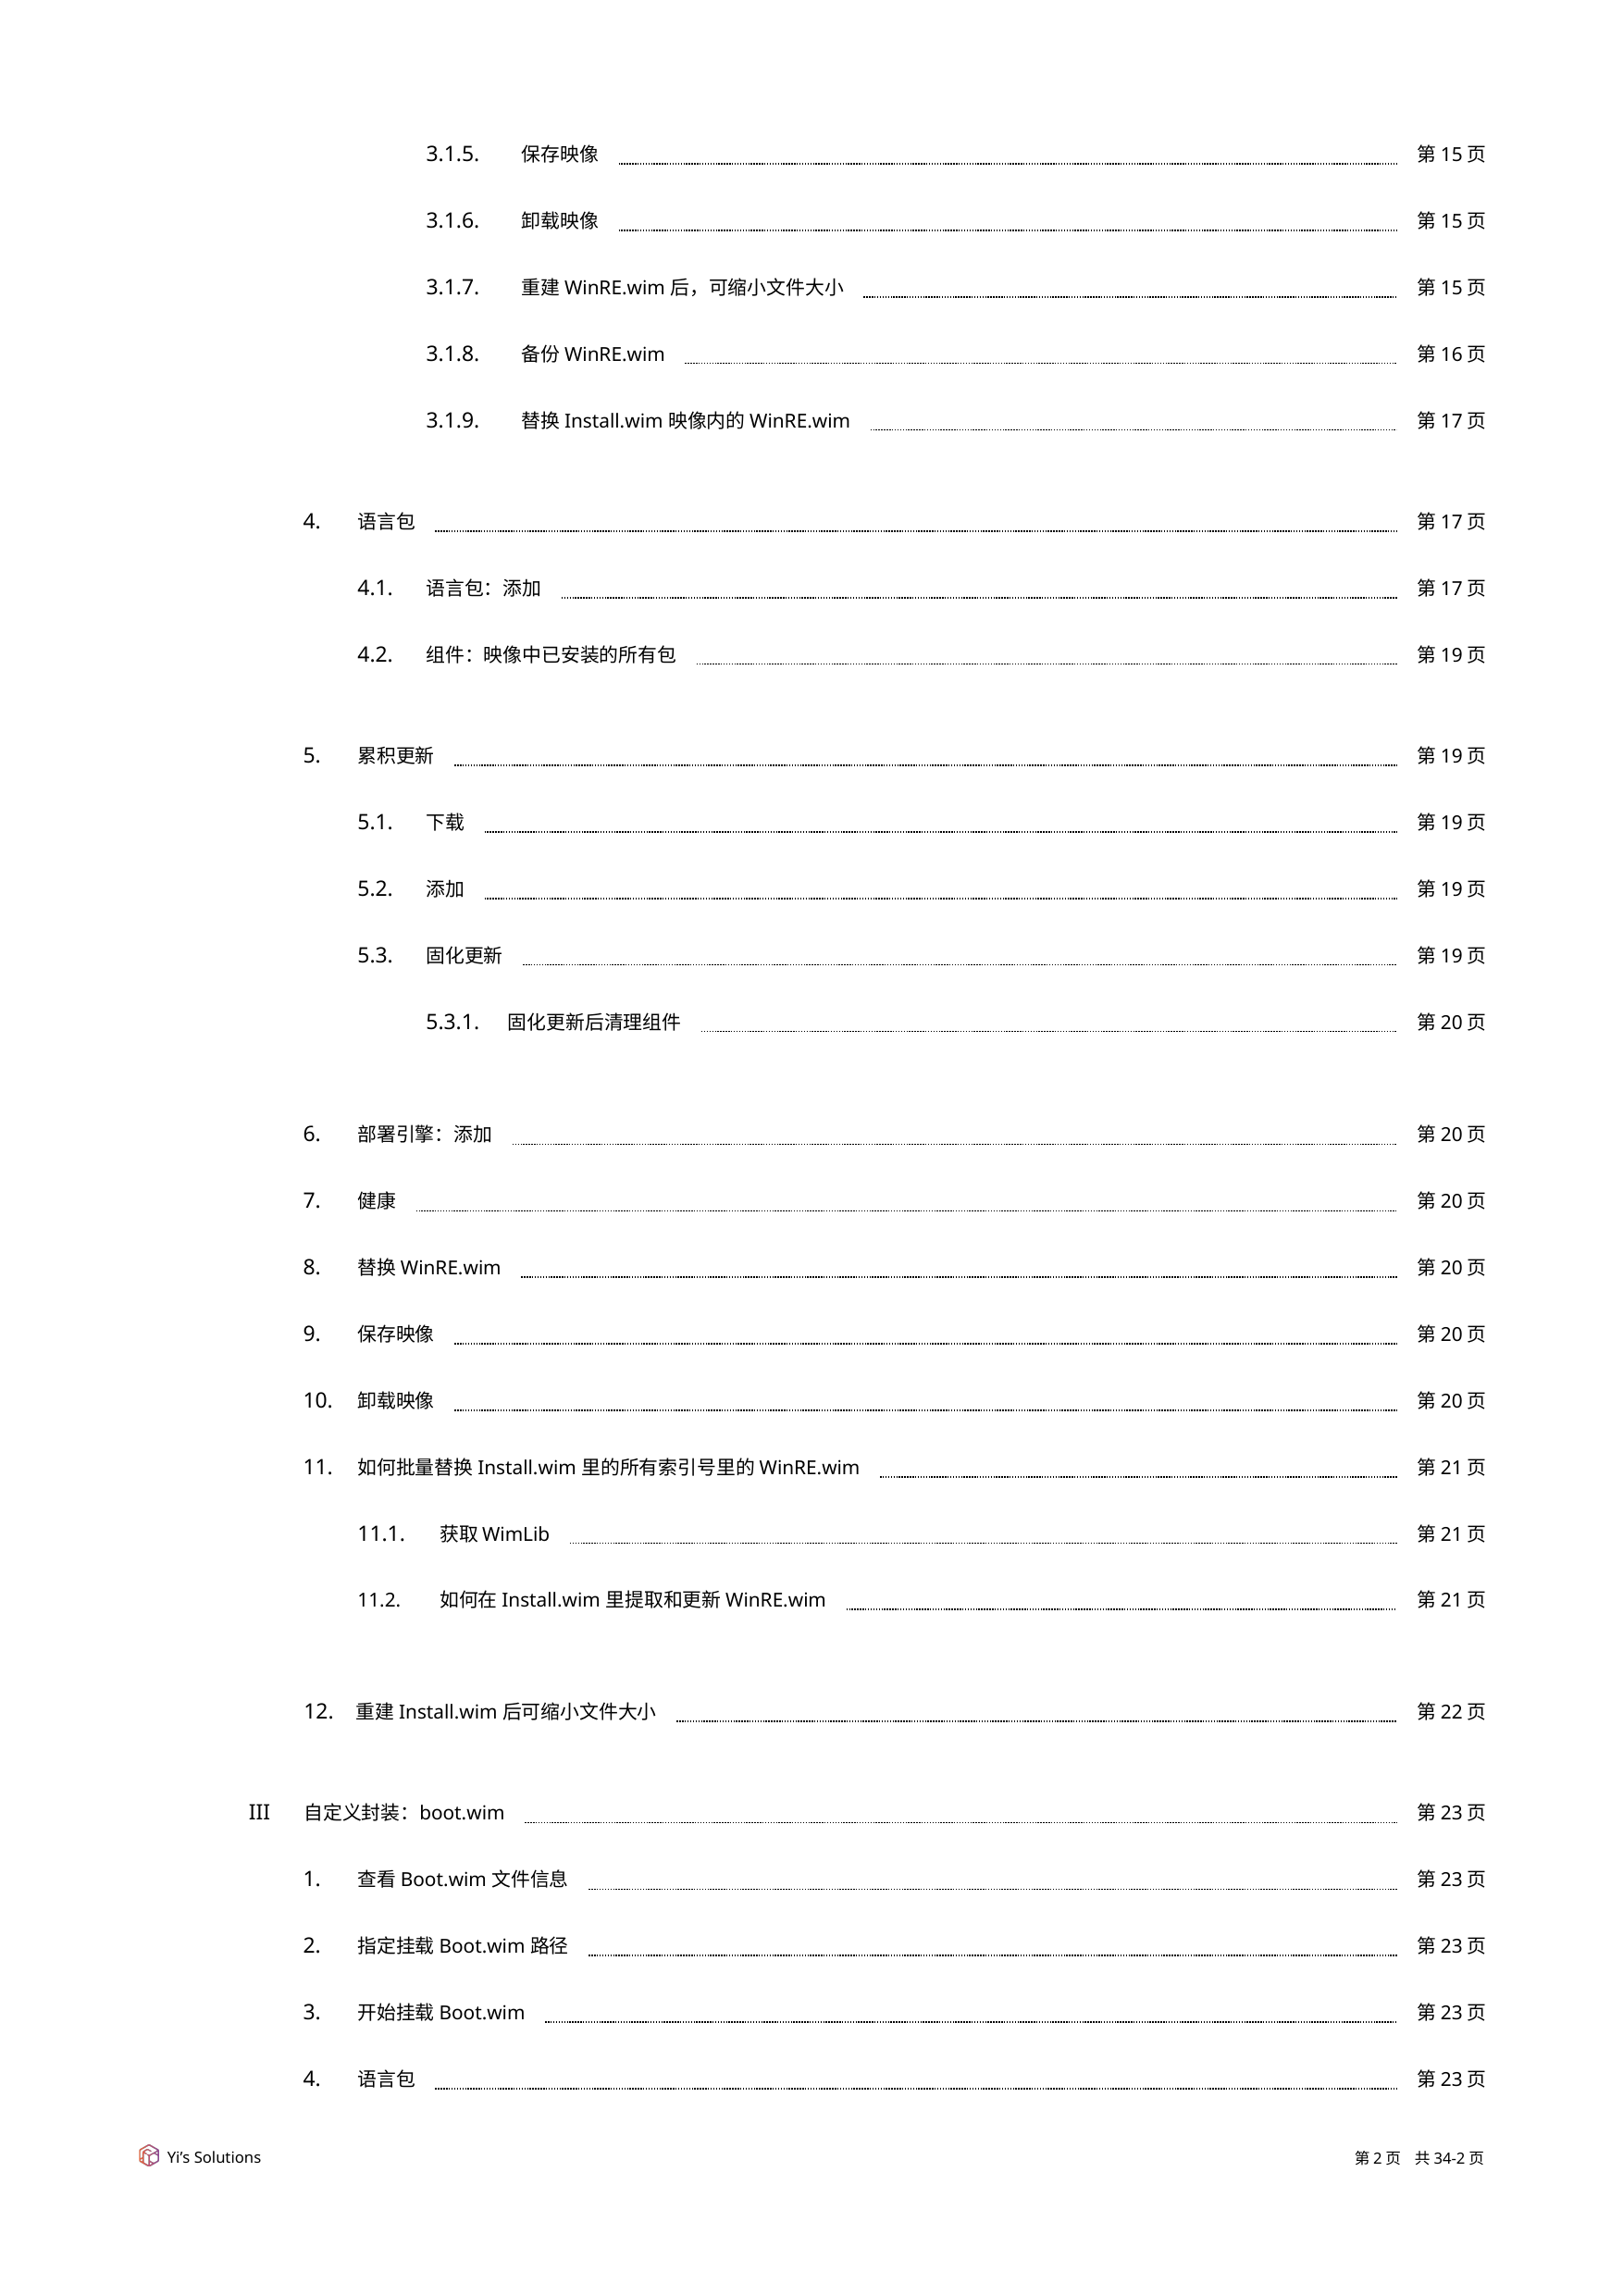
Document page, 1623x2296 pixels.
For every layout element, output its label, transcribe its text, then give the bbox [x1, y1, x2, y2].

list 添加 第 18 页 [357, 874, 1484, 902]
list 固化更新 第 19 页 [357, 940, 1484, 969]
list 替换 Install.wim 映像内的 WinRE.wim 第 16 页 [426, 404, 1484, 434]
list 指定挂载 Boot.wim 路径 第 22 页 [303, 1930, 1484, 1959]
list 累积更新 第 18 页 [303, 740, 1484, 769]
list 部署引擎：添加 第 19 页 [303, 1119, 1484, 1148]
list 语言包：添加 第 16 页 [357, 573, 1484, 602]
list 备份 WinRE.wim 第 16 页 [426, 339, 1484, 367]
list 卸载映像 第 15 页 [426, 205, 1484, 234]
list 语言包 第 16 页 [303, 506, 1484, 535]
list 保存映像 第 19 页 [303, 1319, 1484, 1347]
list 如何批量替换 Install.wim 里的所有索引号里的 WinRE.wim 第 20 页 [303, 1452, 1484, 1481]
list 查看 Boot.wim 文件信息 第 22 页 [303, 1864, 1484, 1893]
list 重建 WinRE.wim 后，可缩小文件大小 第 15 页 [426, 272, 1484, 301]
list 如何在 Install.wim 里提取和更新 WinRE.wim 第 20 页 [357, 1584, 1484, 1613]
list 下载 第 18 页 [357, 807, 1484, 836]
list 获取WimLib 第 20 页 [357, 1519, 1484, 1547]
list 重建 Install.wim 后可缩小文件大小 第 21 页 [304, 1696, 1484, 1725]
picture [139, 2144, 159, 2166]
list 卸载映像 第 20 页 [303, 1385, 1484, 1414]
list 保存映像 第 15 页 [426, 139, 1484, 168]
list 开始挂载 Boot.wim 第 22 页 [303, 1997, 1484, 2026]
list 健康 第 19 页 [303, 1185, 1484, 1214]
list 组件：映像中已安装的所有包 第 18 页 [357, 639, 1484, 668]
list 语言包 第 22 页 [303, 2064, 1484, 2092]
list 替换 WinRE.wim 第 19 页 [303, 1252, 1484, 1281]
list 固化更新后清理组件 第 19 页 [426, 1006, 1484, 1036]
list 自定义封装：boot.wim 第 22 页 [249, 1797, 1484, 1826]
